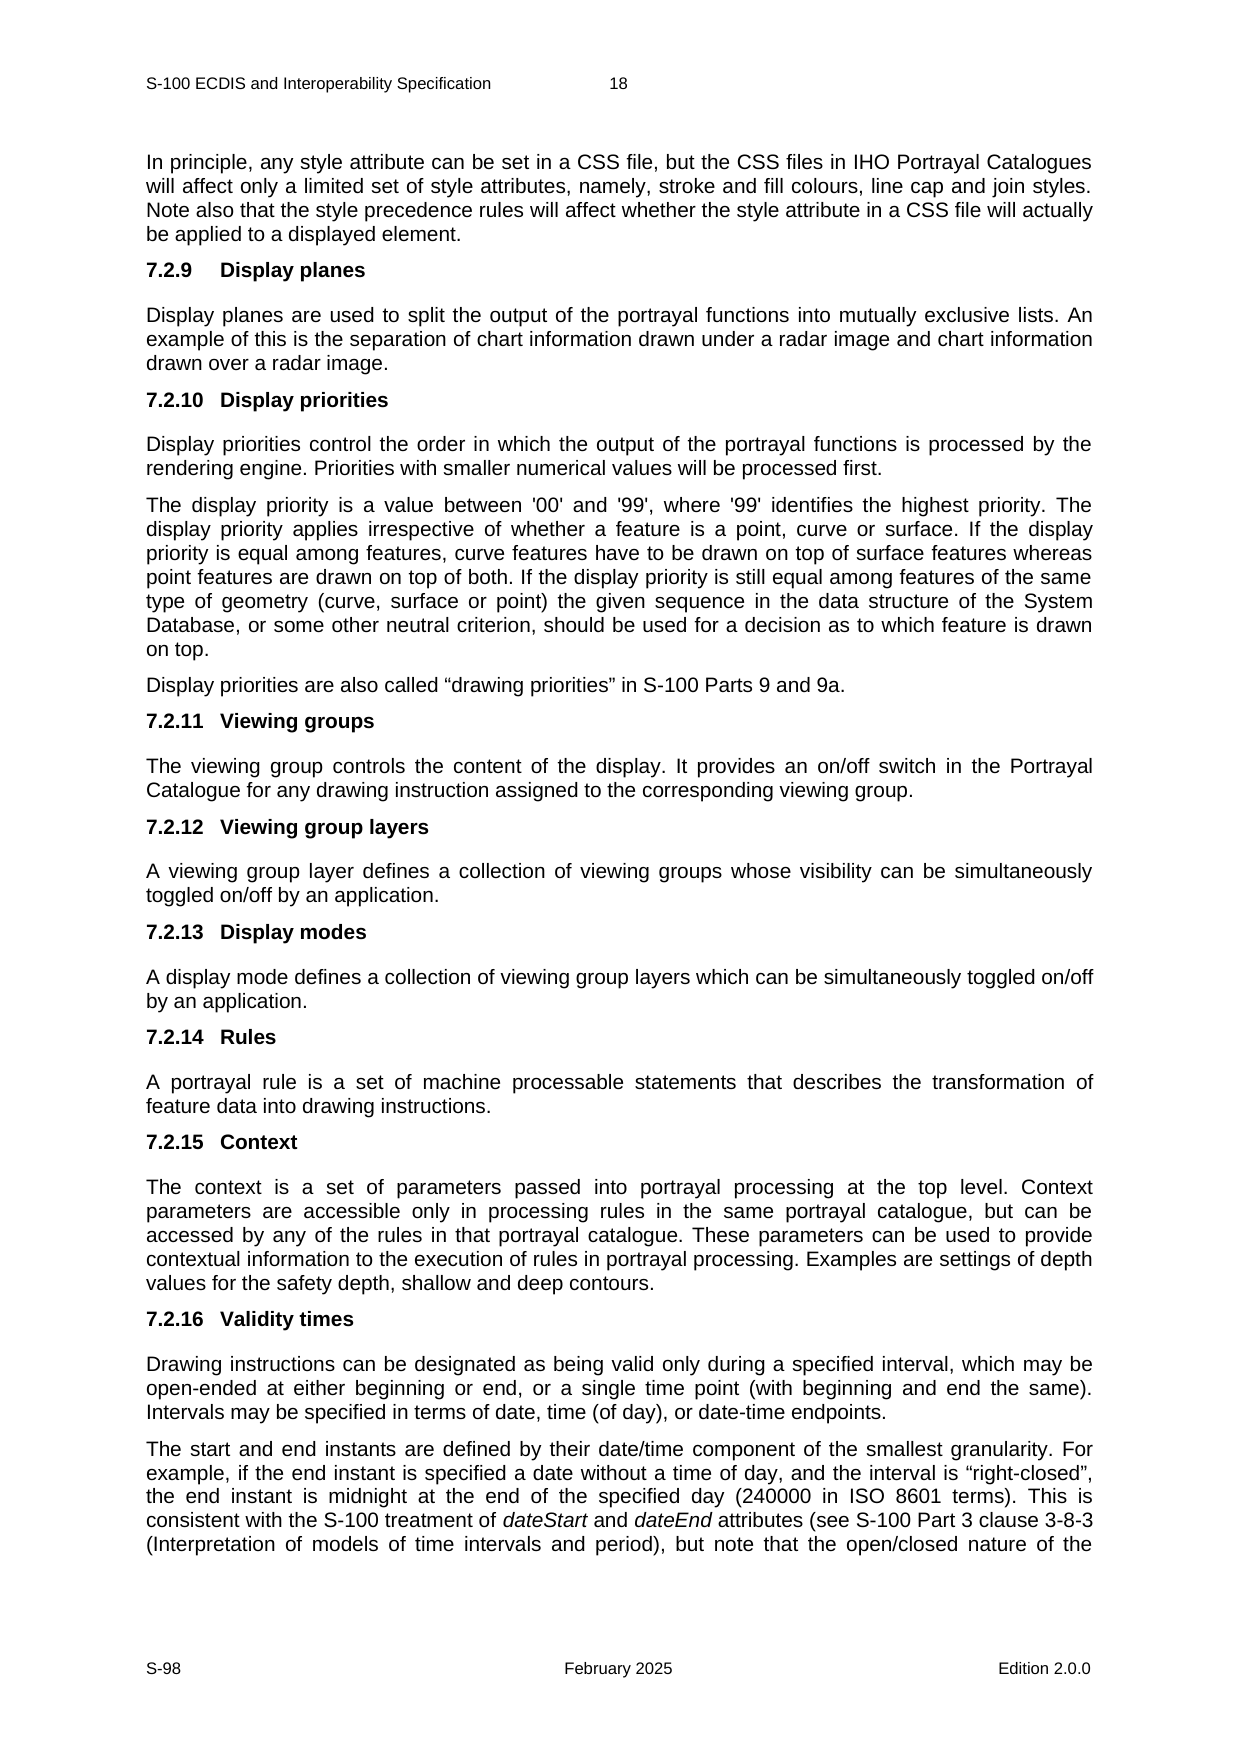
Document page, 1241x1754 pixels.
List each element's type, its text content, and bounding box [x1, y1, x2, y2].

text Drawing instructions can be designated as being valid only during a specified interval, which may be open-ended at either beginning or end, or a single time point (with beginning and end the same). Intervals may be specified in terms of date, time (of day), or date-time endpoints. [146, 1352, 1094, 1424]
subtitle Context [146, 1130, 1094, 1154]
text Display planes are used to split the output of the portrayal functions into mutually exclusive lists. An example of this is the separation of chart information drawn under a radar image and chart information drawn over a radar image. [146, 303, 1094, 375]
text In principle, any style attribute can be set in a CSS file, but the CSS files in IHO Portrayal Catalogues will affect only a limited set of style attributes, namely, stroke and fill colours, line cap and join styles. Note also that the style precedence rules will affect whether the style attribute in a CSS file will actually be applied to a displayed element. [146, 150, 1094, 246]
text A display mode defines a collection of viewing group layers which can be simultaneously toggled on/off by an application. [146, 964, 1094, 1012]
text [146, 1436, 1094, 1556]
subtitle Display planes [146, 258, 1094, 282]
text A portrayal rule is a set of machine processable statements that describes the transformation of feature data into drawing instructions. [146, 1070, 1094, 1118]
text The context is a set of parameters passed into portrayal processing at the top level. Context parameters are accessible only in processing rules in the same portrayal catalogue, but can be accessed by any of the rules in that portrayal catalogue. These parameters can be used to provide contextual information to the execution of rules in portrayal processing. Examples are settings of depth values for the safety depth, shallow and deep contours. [146, 1175, 1094, 1295]
subtitle Display modes [146, 920, 1094, 944]
subtitle Validity times [146, 1307, 1094, 1331]
text The viewing group controls the content of the display. It provides an on/off switch in the Portrayal Catalogue for any drawing instruction assigned to the corresponding viewing group. [146, 754, 1094, 802]
subtitle Viewing group layers [146, 814, 1094, 838]
text A viewing group layer defines a collection of viewing groups whose visibility can be simultaneously toggled on/off by an application. [146, 859, 1094, 907]
text The display priority is a value between '00' and '99', where '99' identifies the highest priority. The display priority applies irrespective of whether a feature is a point, curve or surface. If the display priority is equal among features, curve features have to be drawn on top of surface features whereas point features are drawn on top of both. If the display priority is still equal among features of the same type of geometry (curve, surface or point) the given sequence in the data structure of the System Database, or some other neutral criterion, should be used for a decision as to which feature is drawn on top. [146, 493, 1094, 660]
text Display priorities are also called “drawing priorities” in S-100 Parts 9 and 9a. [146, 673, 1094, 697]
subtitle Viewing groups [146, 709, 1094, 733]
subtitle Rules [146, 1025, 1094, 1049]
subtitle Display priorities [146, 387, 1094, 411]
text Display priorities control the order in which the output of the portrayal functions is processed by the rendering engine. Priorities with smaller numerical values will be processed first. [146, 432, 1094, 480]
